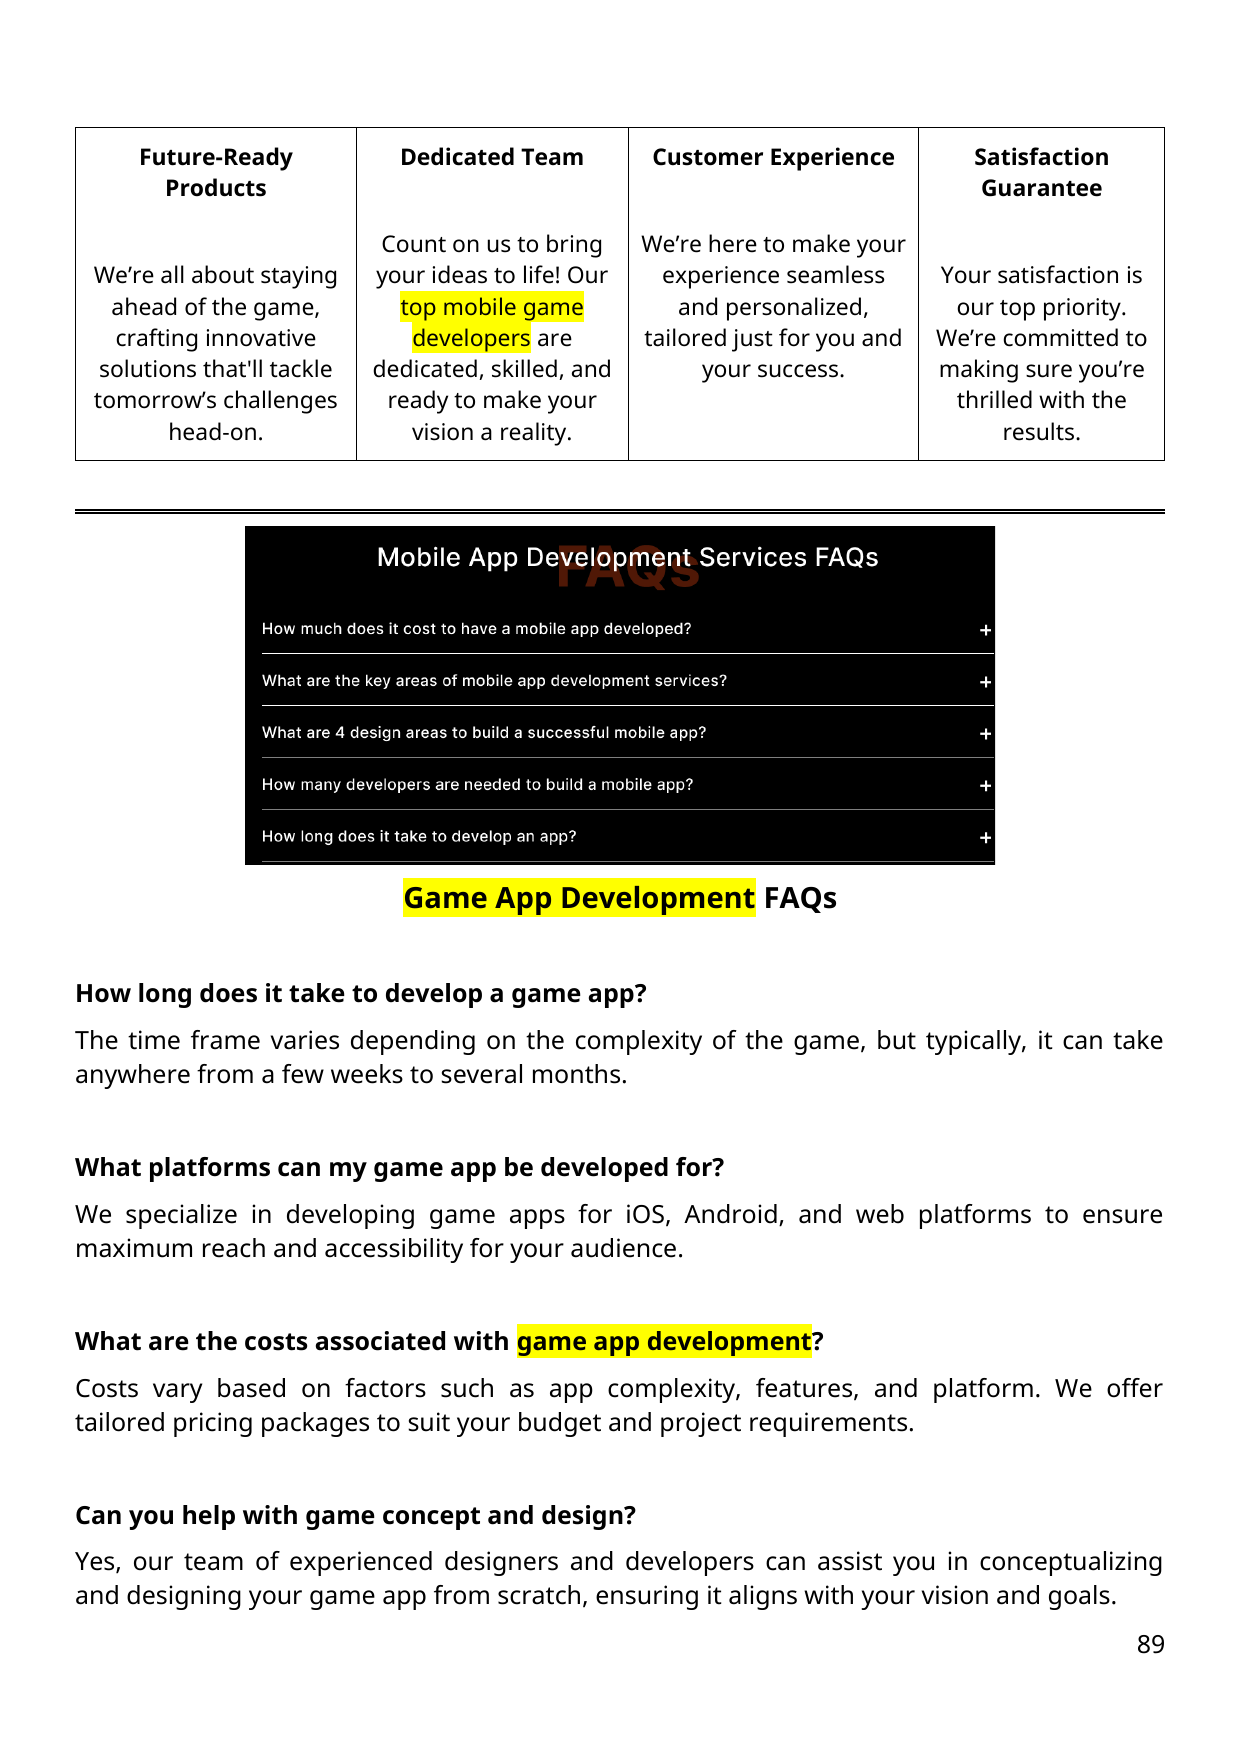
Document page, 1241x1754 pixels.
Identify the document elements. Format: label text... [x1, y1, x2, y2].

text What are the costs associated with game app development? [75, 1324, 517, 1358]
text Can you help with game concept and design? [75, 1497, 1165, 1531]
picture [245, 526, 995, 865]
table_header Future-Ready Products We’re all about staying ahead of the game, crafting innovative solutions that'll tackle tomorrow’s challenges head-on. [76, 128, 356, 459]
text How long does it take to develop a game app? [75, 976, 1165, 1010]
text The time frame varies depending on the complexity of the game, but typically, it can take anywhere from a few weeks to several months. [75, 1023, 1165, 1091]
text Game App Development FAQs [75, 877, 1165, 917]
table_header Satisfaction Guarantee Your satisfaction is our top priority. We’re committed to making sure you’re thrilled with the results. [919, 128, 1164, 459]
table_header Dedicated Team Count on us to bring your ideas to life! Our top mobile game developers are dedicated, skilled, and ready to make your vision a reality. [357, 128, 628, 459]
text We specialize in developing game apps for iOS, Android, and web platforms to ensure maximum reach and accessibility for your audience. [75, 1196, 1165, 1264]
text Yes, our team of experienced designers and developers can assist you in conceptualizing and designing your game app from scratch, ensuring it aligns with your vision and goals. [75, 1544, 1165, 1612]
text What are the costs associated with game app development? [812, 1324, 1165, 1358]
table_header Customer Experience We’re here to make your experience seamless and personalized, tailored just for you and your success. [629, 128, 918, 459]
text Costs vary based on factors such as app complexity, features, and platform. We offer tailored pricing packages to suit your budget and project requirements. [75, 1370, 1165, 1438]
text What platforms can my game app be developed for? [75, 1150, 1165, 1184]
